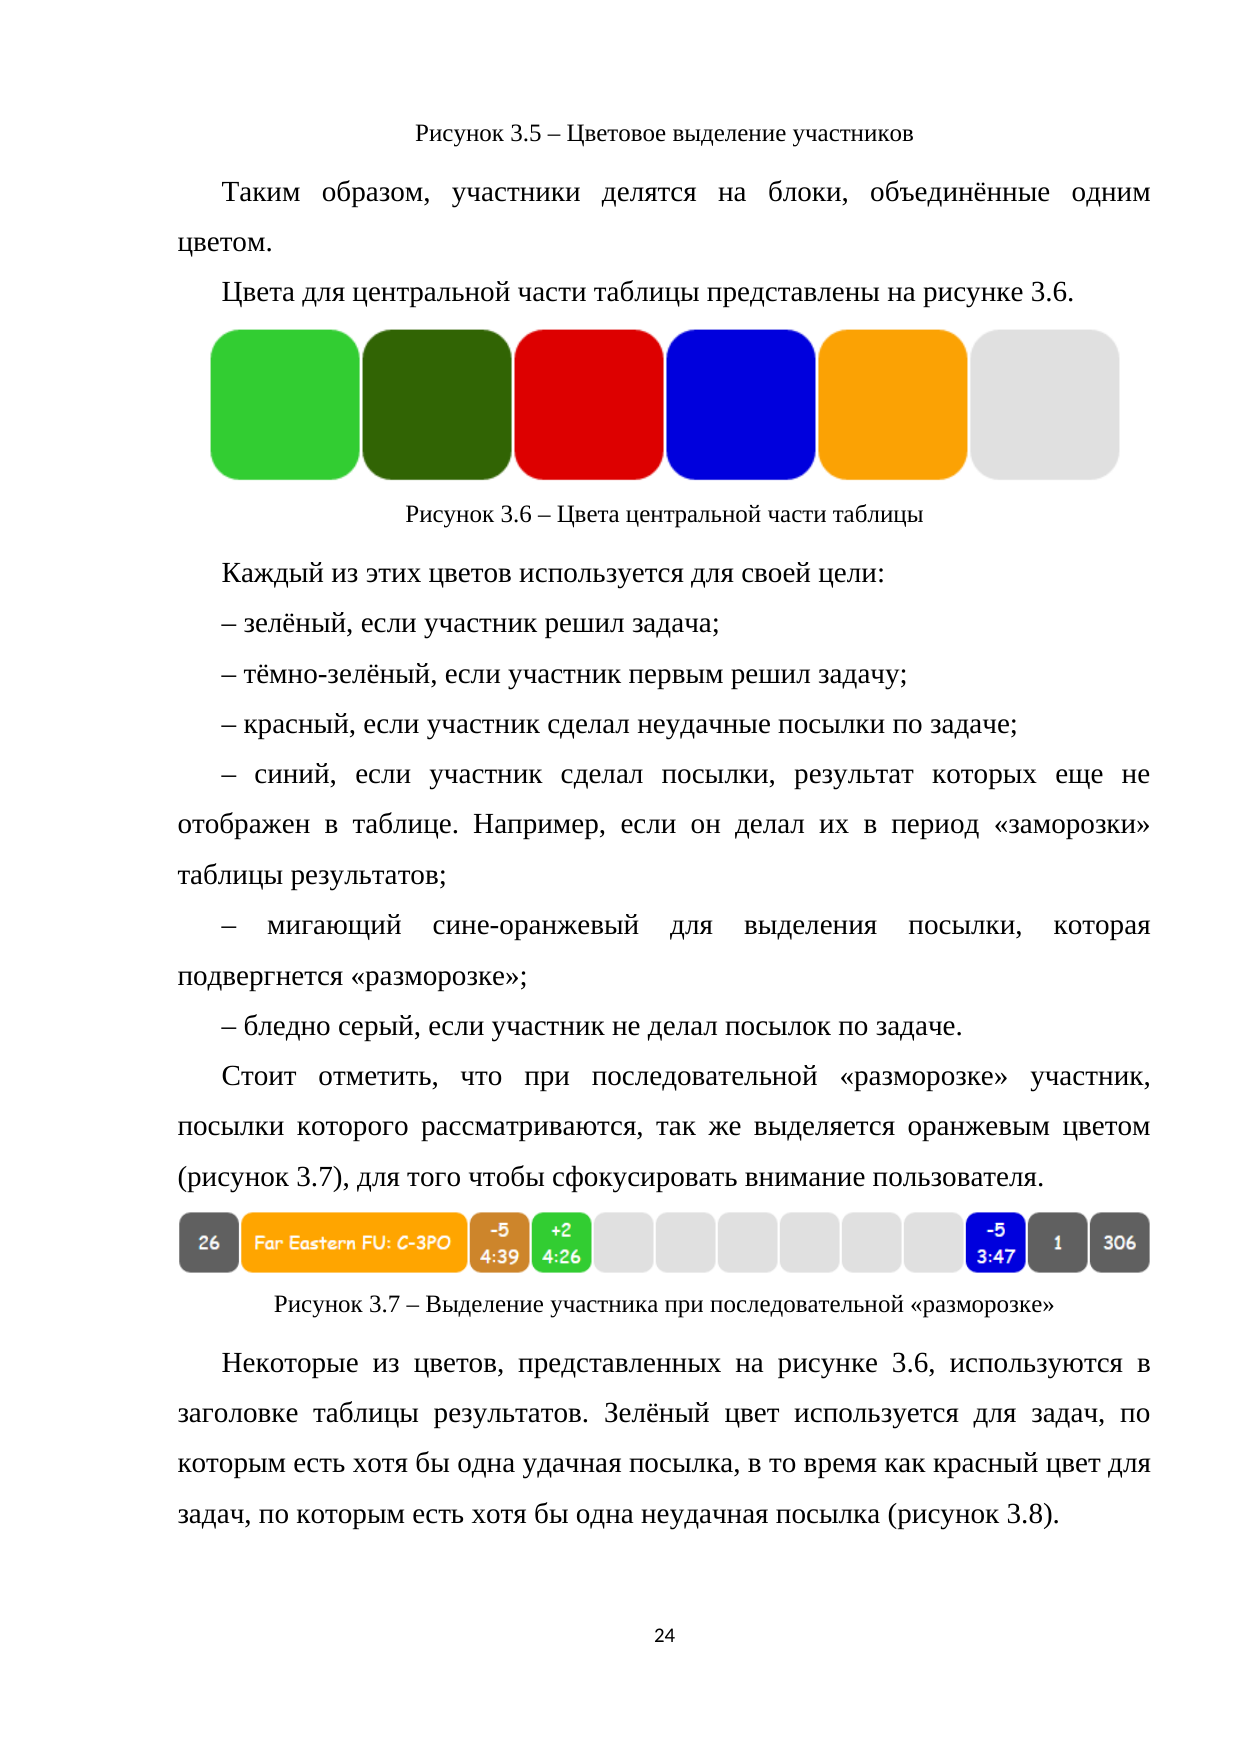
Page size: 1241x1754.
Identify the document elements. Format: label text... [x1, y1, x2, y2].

text Рисунок 3.6 – Цвета центральной части таблицы [177, 499, 1152, 528]
text – тёмно-зелёный, если участник первым решил задачу; [177, 656, 1152, 689]
text – красный, если участник сделал неудачные посылки по задаче; [177, 706, 1152, 739]
text Цвета для центральной части таблицы представлены на рисунке 3.6. [177, 274, 1152, 308]
text Рисунок 3.7 – Выделение участника при последовательной «разморозке» [177, 1289, 1152, 1318]
picture [177, 1209, 1152, 1275]
picture [205, 324, 1123, 486]
text Таким образом, участники делятся на блоки, объединённые одним цветом. [177, 174, 1152, 258]
text – мигающий сине-оранжевый для выделения посылки, которая подвергнется «разморозке»; [177, 907, 1152, 991]
text – синий, если участник сделал посылки, результат которых еще не отображен в таблице. Например, если он делал их в период «заморозки» таблицы результатов; [177, 756, 1152, 891]
text Рисунок 3.5 – Цветовое выделение участников [177, 118, 1152, 147]
text – бледно серый, если участник не делал посылок по задаче. [177, 1008, 1152, 1041]
text – зелёный, если участник решил задача; [177, 605, 1152, 639]
text Стоит отметить, что при последовательной «разморозке» участник, посылки которого рассматриваются, так же выделяется оранжевым цветом (рисунок 3.7), для того чтобы сфокусировать внимание пользователя. [177, 1058, 1152, 1192]
text Каждый из этих цветов используется для своей цели: [177, 555, 1152, 589]
text Некоторые из цветов, представленных на рисунке 3.6, используются в заголовке таблицы результатов. Зелёный цвет используется для задач, по которым есть хотя бы одна удачная посылка, в то время как красный цвет для задач, по которым есть хотя бы одна неудачная посылка (рисунок 3.8). [177, 1345, 1152, 1529]
